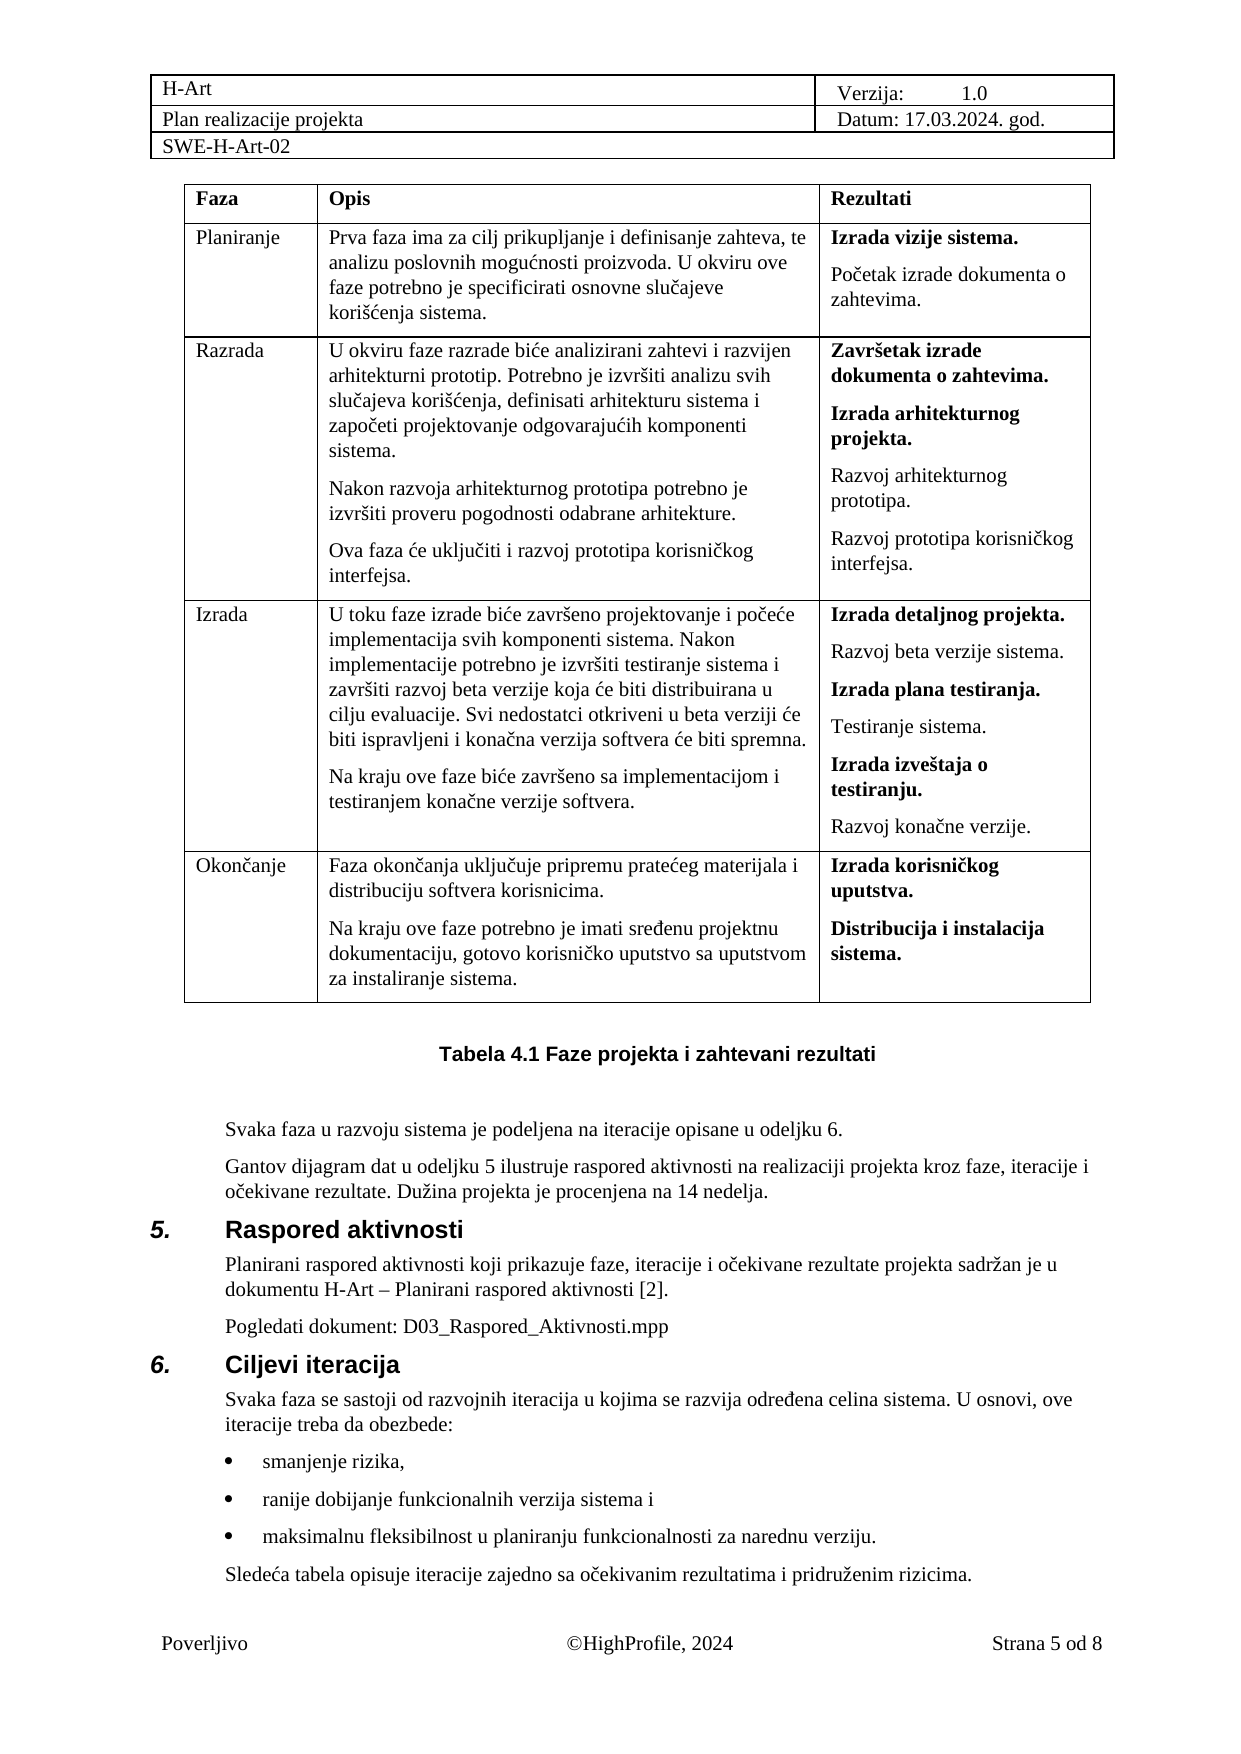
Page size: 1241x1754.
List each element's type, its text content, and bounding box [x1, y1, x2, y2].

list ranije dobijanje funkcionalnih verzija sistema i [225, 1486, 1090, 1511]
text Gantov dijagram dat u odeljku 5 ilustruje raspored aktivnosti na realizaciji projekta kroz faze, iteracije i očekivane rezultate. Dužina projekta je procenjena na 14 nedelja. [225, 1153, 1090, 1203]
table_cell Izrada vizije sistema. Početak izrade dokumenta o zahtevima. [820, 224, 1090, 336]
table_cell Prva faza ima za cilj prikupljanje i definisanje zahteva, te analizu poslovnih mogućnosti proizvoda. U okviru ove faze potrebno je specificirati osnovne slučajeve korišćenja sistema. [318, 224, 819, 336]
table_cell Izrada korisničkog uputstva. Distribucija i instalacija sistema. [820, 852, 1090, 1002]
table_cell Završetak izrade dokumenta o zahtevima. Izrada arhitekturnog projekta. Razvoj arhitekturnog prototipa. Razvoj prototipa korisničkog interfejsa. [820, 338, 1090, 600]
text Tabela 4.1 Faze projekta i zahtevani rezultati [225, 1041, 1090, 1066]
table_cell Izrada detaljnog projekta. Razvoj beta verzije sistema. Izrada plana testiranja. Testiranje sistema. Izrada izveštaja o testiranju. Razvoj konačne verzije. [820, 601, 1090, 851]
list maksimalnu fleksibilnost u planiranju funkcionalnosti za narednu verziju. [225, 1523, 1090, 1548]
table_cell U okviru faze razrade biće analizirani zahtevi i razvijen arhitekturni prototip. Potrebno je izvršiti analizu svih slučajeva korišćenja, definisati arhitekturu sistema i započeti projektovanje odgovarajućih komponenti sistema. Nakon razvoja arhitekturnog prototipa potrebno je izvršiti proveru pogodnosti odabrane arhitekture. Ova faza će uključiti i razvoj prototipa korisničkog interfejsa. [318, 338, 819, 600]
table_cell U toku faze izrade biće završeno projektovanje i počeće implementacija svih komponenti sistema. Nakon implementacije potrebno je izvršiti testiranje sistema i završiti razvoj beta verzije koja će biti distribuirana u cilju evaluacije. Svi nedostatci otkriveni u beta verziji će biti ispravljeni i konačna verzija softvera će biti spremna. Na kraju ove faze biće završeno sa implementacijom i testiranjem konačne verzije softvera. [318, 601, 819, 851]
subtitle Raspored aktivnosti [150, 1216, 1090, 1244]
table_cell Faza okončanja uključuje pripremu pratećeg materijala i distribuciju softvera korisnicima. Na kraju ove faze potrebno je imati sređenu projektnu dokumentaciju, gotovo korisničko uputstvo sa uputstvom za instaliranje sistema. [318, 852, 819, 1002]
text Planirani raspored aktivnosti koji prikazuje faze, iteracije i očekivane rezultate projekta sadržan je u dokumentu H-Art – Planirani raspored aktivnosti [2]. [225, 1251, 1090, 1301]
table_cell Razrada [185, 338, 317, 600]
text Svaka faza se sastoji od razvojnih iteracija u kojima se razvija određena celina sistema. U osnovi, ove iteracije treba da obezbede: [225, 1386, 1090, 1436]
table_header Rezultati [820, 185, 1090, 223]
subtitle Ciljevi iteracija [150, 1351, 1090, 1379]
list smanjenje rizika, [225, 1448, 1090, 1473]
text Svaka faza u razvoju sistema je podeljena na iteracije opisane u odeljku 6. [225, 1116, 1090, 1141]
table_cell Planiranje [185, 224, 317, 336]
table_cell Izrada [185, 601, 317, 851]
table_cell Okončanje [185, 852, 317, 1002]
text Pogledati dokument: D03_Raspored_Aktivnosti.mpp [225, 1313, 1090, 1338]
table_header Faza [185, 185, 317, 223]
text Sledeća tabela opisuje iteracije zajedno sa očekivanim rezultatima i pridruženim rizicima. [225, 1561, 1090, 1586]
table_header Opis [318, 185, 819, 223]
